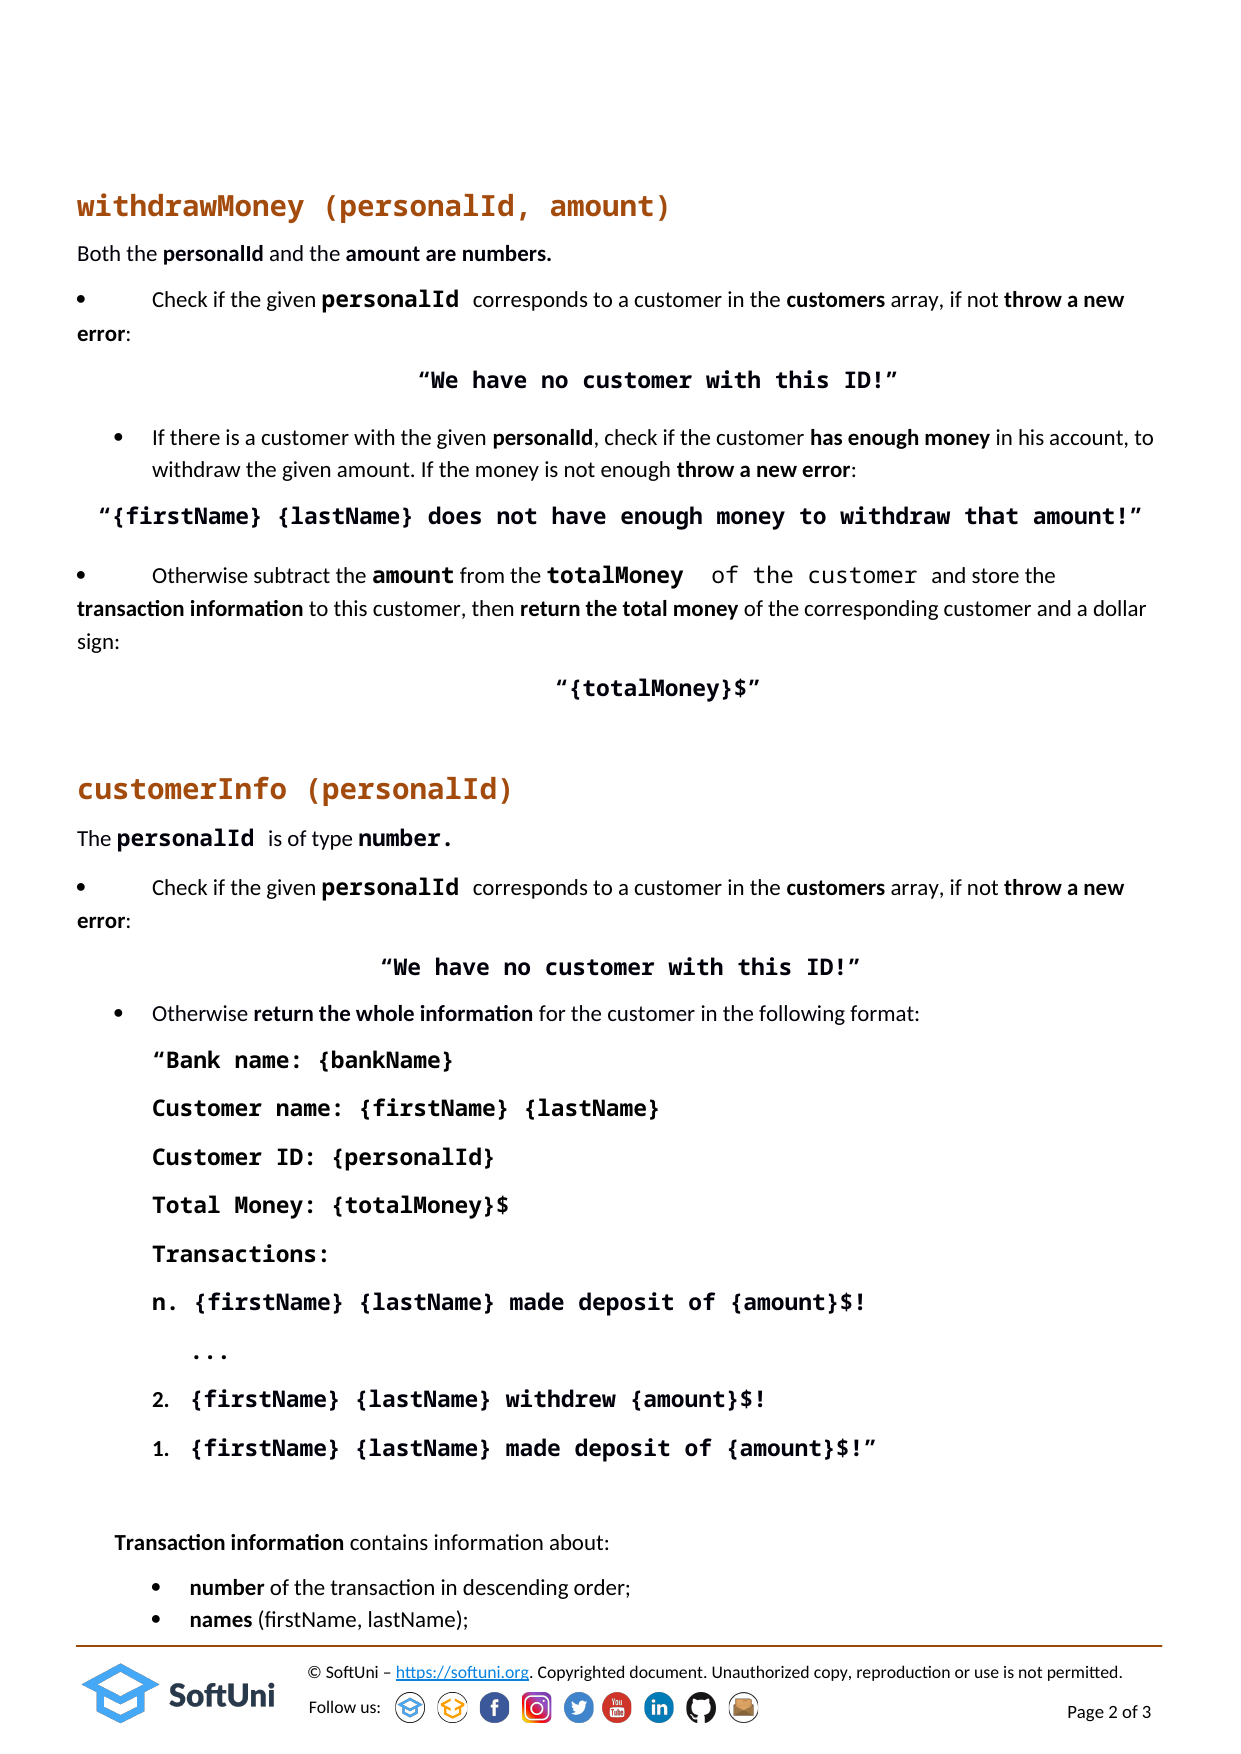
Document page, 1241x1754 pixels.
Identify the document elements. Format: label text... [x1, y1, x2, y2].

text “{firstName} {lastName} does not have enough money to withdraw that amount!” [77, 500, 1163, 531]
picture [686, 1692, 716, 1723]
text “We have no customer with this ID!” [152, 363, 1163, 395]
text Customer name: {firstName} {lastName} [152, 1092, 1163, 1124]
picture [658, 1705, 667, 1714]
list {firstName} {lastName} withdrew {amount}$! [152, 1383, 1163, 1414]
subtitle withdrawMoney (personalId, amount) [77, 185, 1163, 224]
list ... [189, 1334, 1163, 1366]
list Check if the given personalId corresponds to a customer in the customers array, if not throw a new error: [77, 871, 1163, 934]
picture [665, 1692, 674, 1701]
picture [75, 1658, 281, 1729]
picture [522, 1692, 552, 1723]
text Transactions: [152, 1238, 1163, 1269]
text “{totalMoney}$” [152, 671, 1163, 703]
text The personalId is of type number. [77, 822, 1163, 853]
picture [437, 1692, 468, 1723]
text “Bank name: {bankName} [152, 1044, 1163, 1075]
list number of the transaction in descending order; [152, 1573, 1163, 1601]
picture [644, 1714, 653, 1723]
picture [479, 1692, 510, 1723]
text Transaction information contains information about: [114, 1528, 1163, 1556]
text n. {firstName} {lastName} made deposit of {amount}$! [152, 1286, 1163, 1317]
list Otherwise return the whole information for the customer in the following format: [114, 999, 1163, 1027]
text Both the personalId and the amount are numbers. [77, 239, 1163, 267]
list Check if the given personalId corresponds to a customer in the customers array, if not throw a new error: [77, 283, 1163, 347]
list Otherwise subtract the amount from the totalMoney of the customer and store the transaction information to this customer, then return the total money of the corresponding customer and a dollar sign: [77, 559, 1163, 655]
list {firstName} {lastName} made deposit of {amount}$!” [152, 1431, 1163, 1463]
list If there is a customer with the given personalId, check if the customer has enough money in his account, to withdraw the given amount. If the money is not enough throw a new error: [114, 423, 1163, 483]
picture [728, 1692, 759, 1723]
picture [602, 1692, 632, 1723]
text “We have no customer with this ID!” [77, 951, 1163, 982]
list names (firstName, lastName); [152, 1605, 1163, 1633]
picture [665, 1714, 674, 1723]
picture [644, 1692, 653, 1701]
text Customer ID: {personalId} [152, 1141, 1163, 1172]
subtitle customerInfo (personalId) [77, 768, 1163, 808]
picture [395, 1692, 425, 1723]
picture [564, 1692, 594, 1723]
text Total Money: {totalMoney}$ [152, 1189, 1163, 1221]
